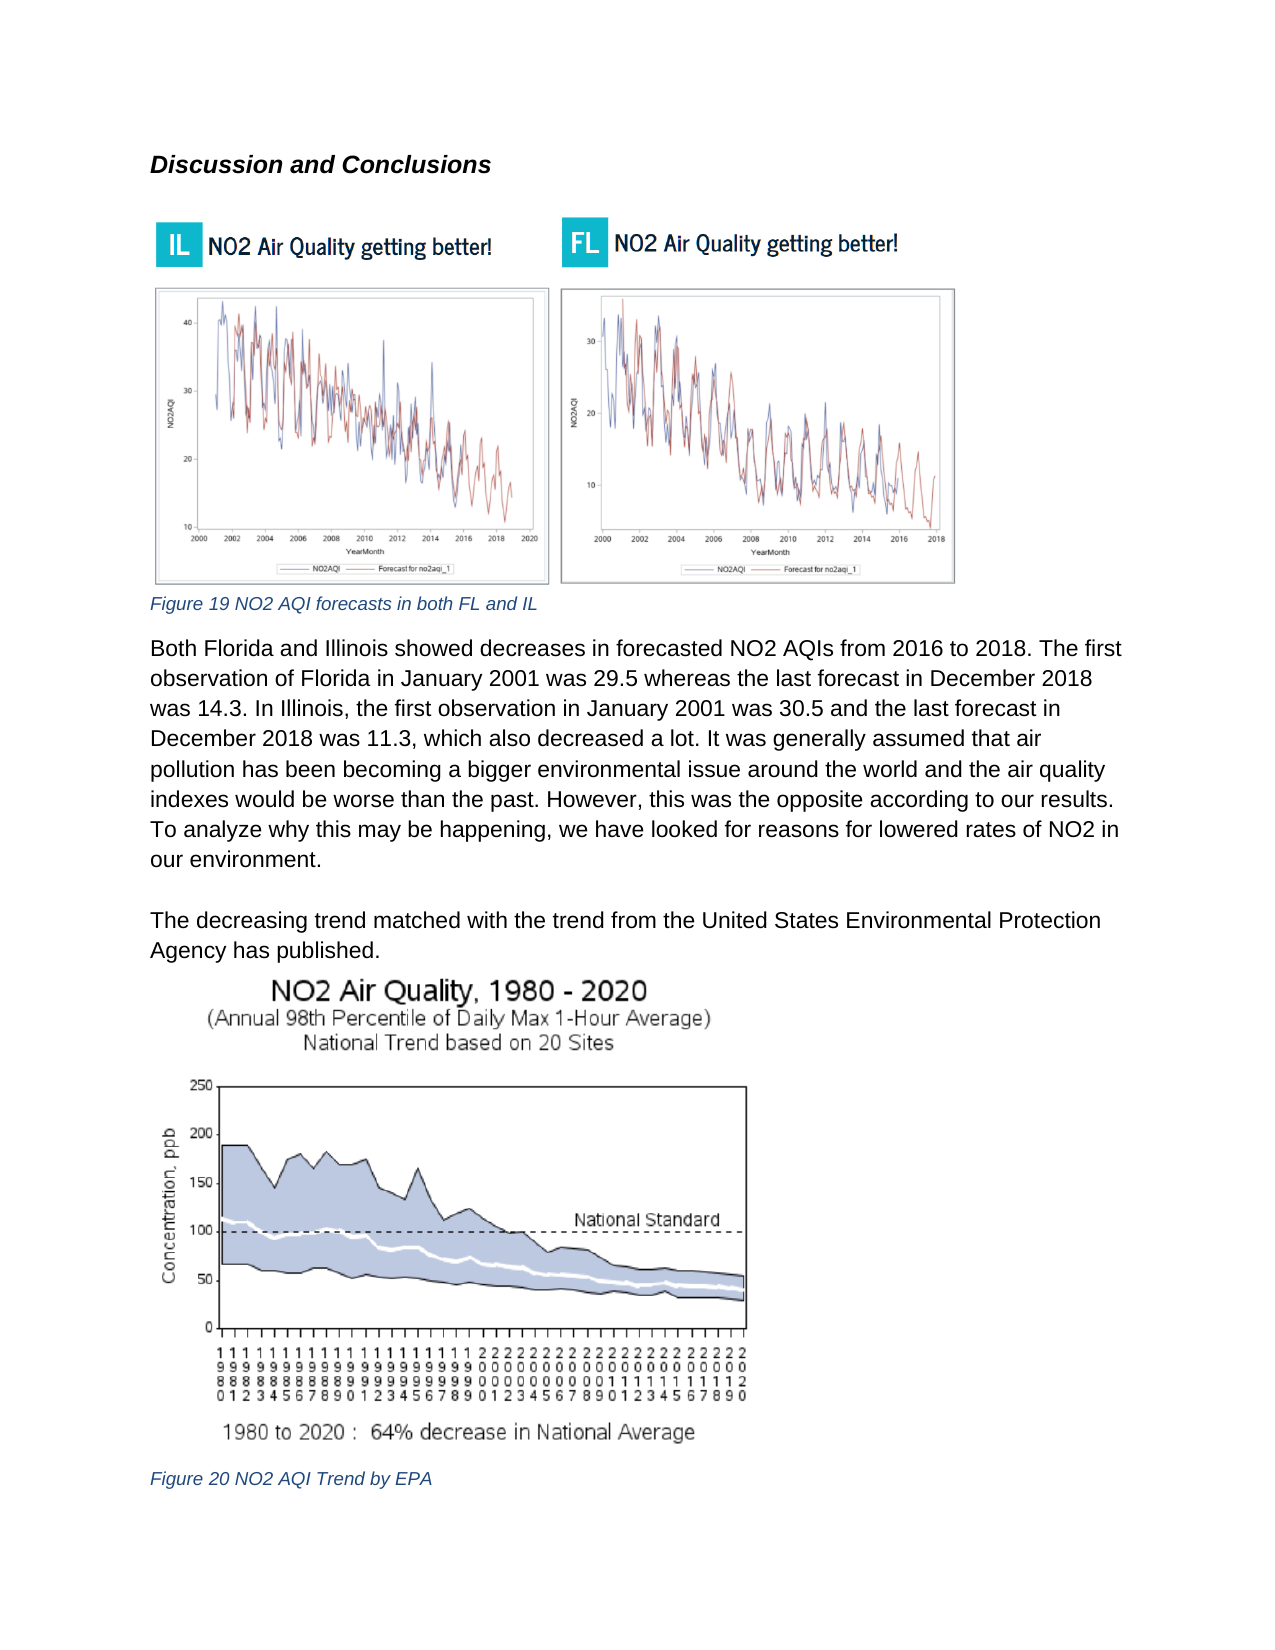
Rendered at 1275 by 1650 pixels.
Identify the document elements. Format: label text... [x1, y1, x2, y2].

picture [150, 213, 961, 589]
text Both Florida and Illinois showed decreases in forecasted NO2 AQIs from 2016 to 2018. The first observation of Florida in January 2001 was 29.5 whereas the last forecast in December 2018 was 14.3. In Illinois, the first observation in January 2001 was 30.5 and the last forecast in December 2018 was 11.3, which also decreased a lot. It was generally assumed that air pollution has been becoming a bigger environmental issue around the world and the air quality indexes would be worse than the past. However, this was the opposite according to our results. To analyze why this may be happening, we have looked for reasons for lowered rates of NO2 in our environment. [150, 635, 1125, 872]
picture [150, 967, 762, 1464]
text Discussion and Conclusions [150, 150, 1125, 179]
text The decreasing trend matched with the trend from the United States Environmental Protection Agency has published. [150, 907, 1125, 963]
